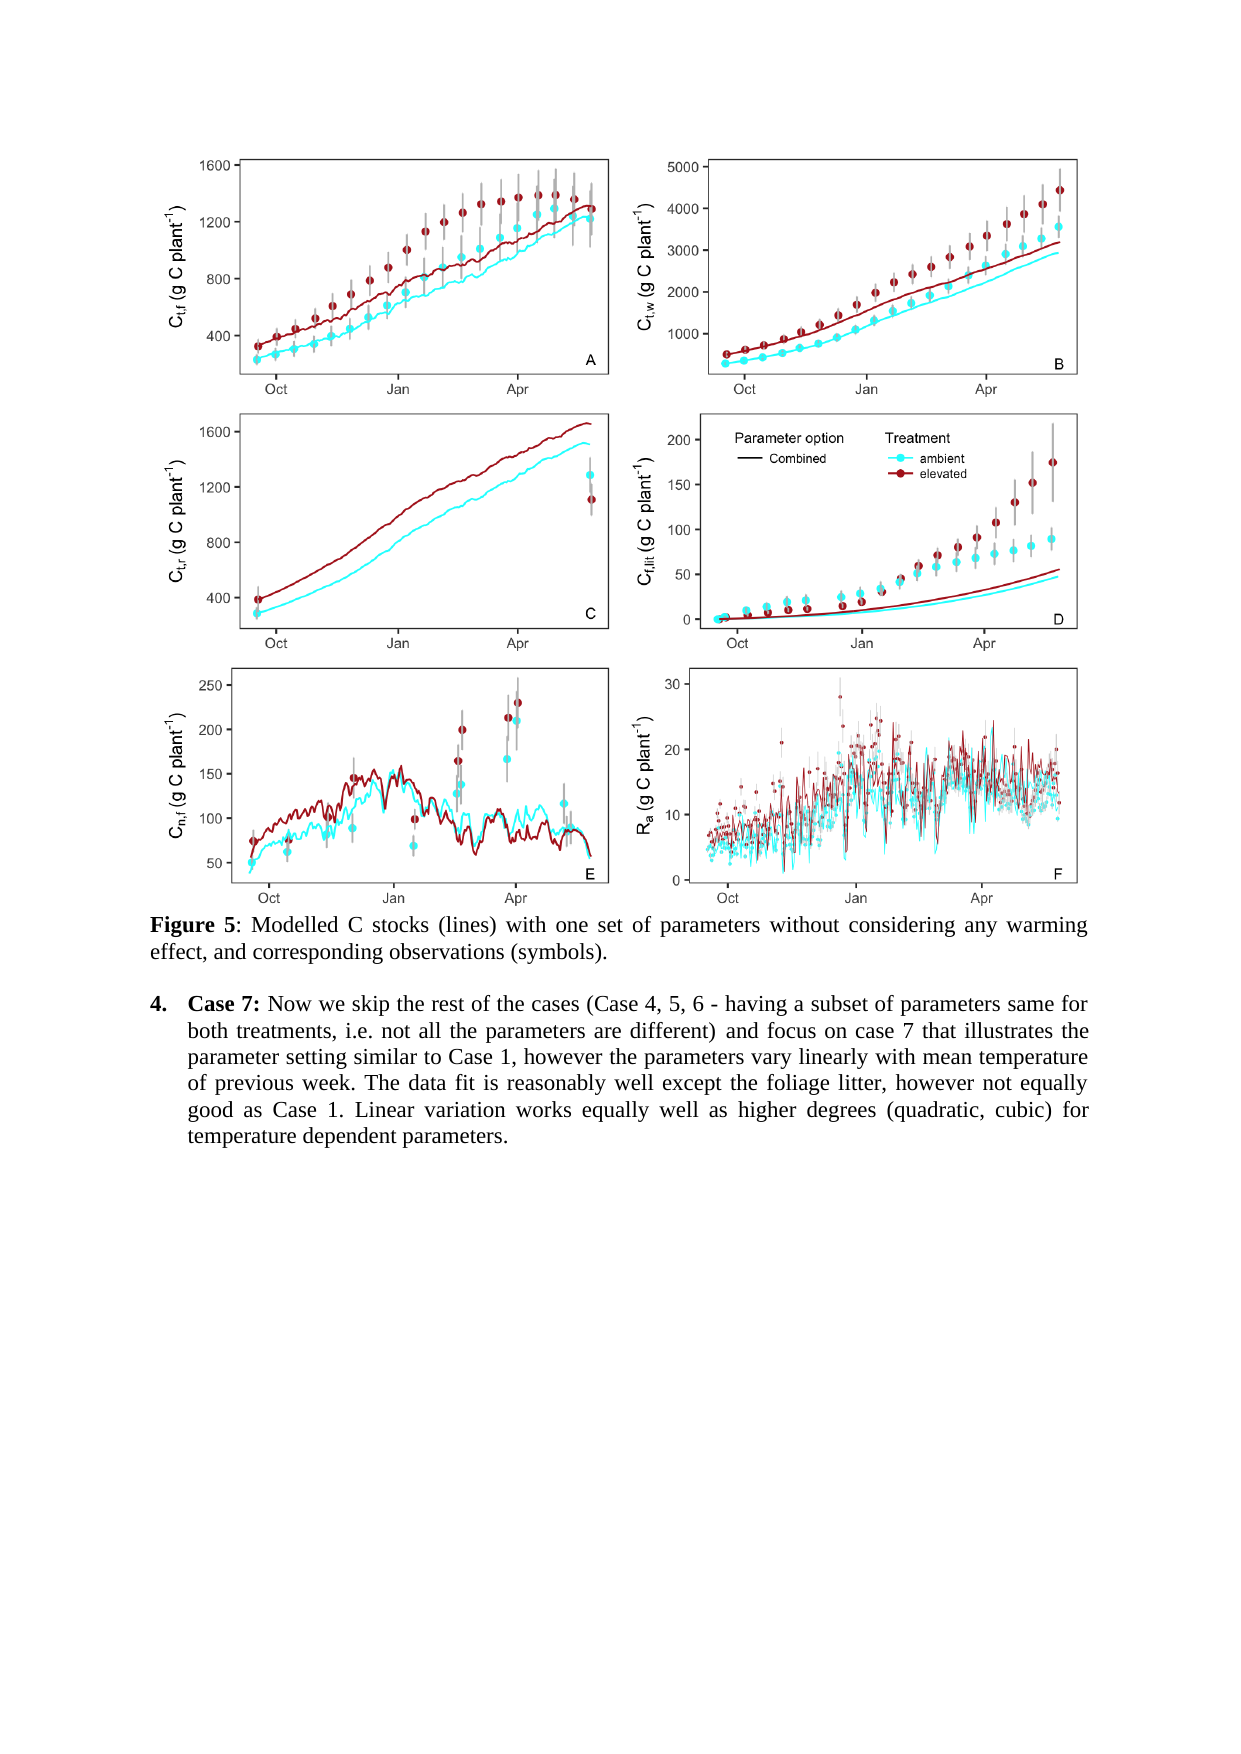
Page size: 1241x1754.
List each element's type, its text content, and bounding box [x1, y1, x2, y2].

text Figure 5: Modelled C stocks (lines) with one set of parameters without considering any warming effect, and corresponding observations (symbols). [150, 911, 1090, 964]
list Case 7: Now we skip the rest of the cases (Case 4, 5, 6 - having a subset of parameters same for both treatments, i.e. not all the parameters are different) and focus on case 7 that illustrates the parameter setting similar to Case 1, however the parameters vary linearly with mean temperature of previous week. The data fit is reasonably well except the foliage litter, however not equally good as Case 1. Linear variation works equally well as higher degrees (quadratic, cubic) for temperature dependent parameters. [150, 990, 1090, 1148]
picture [150, 150, 1087, 912]
